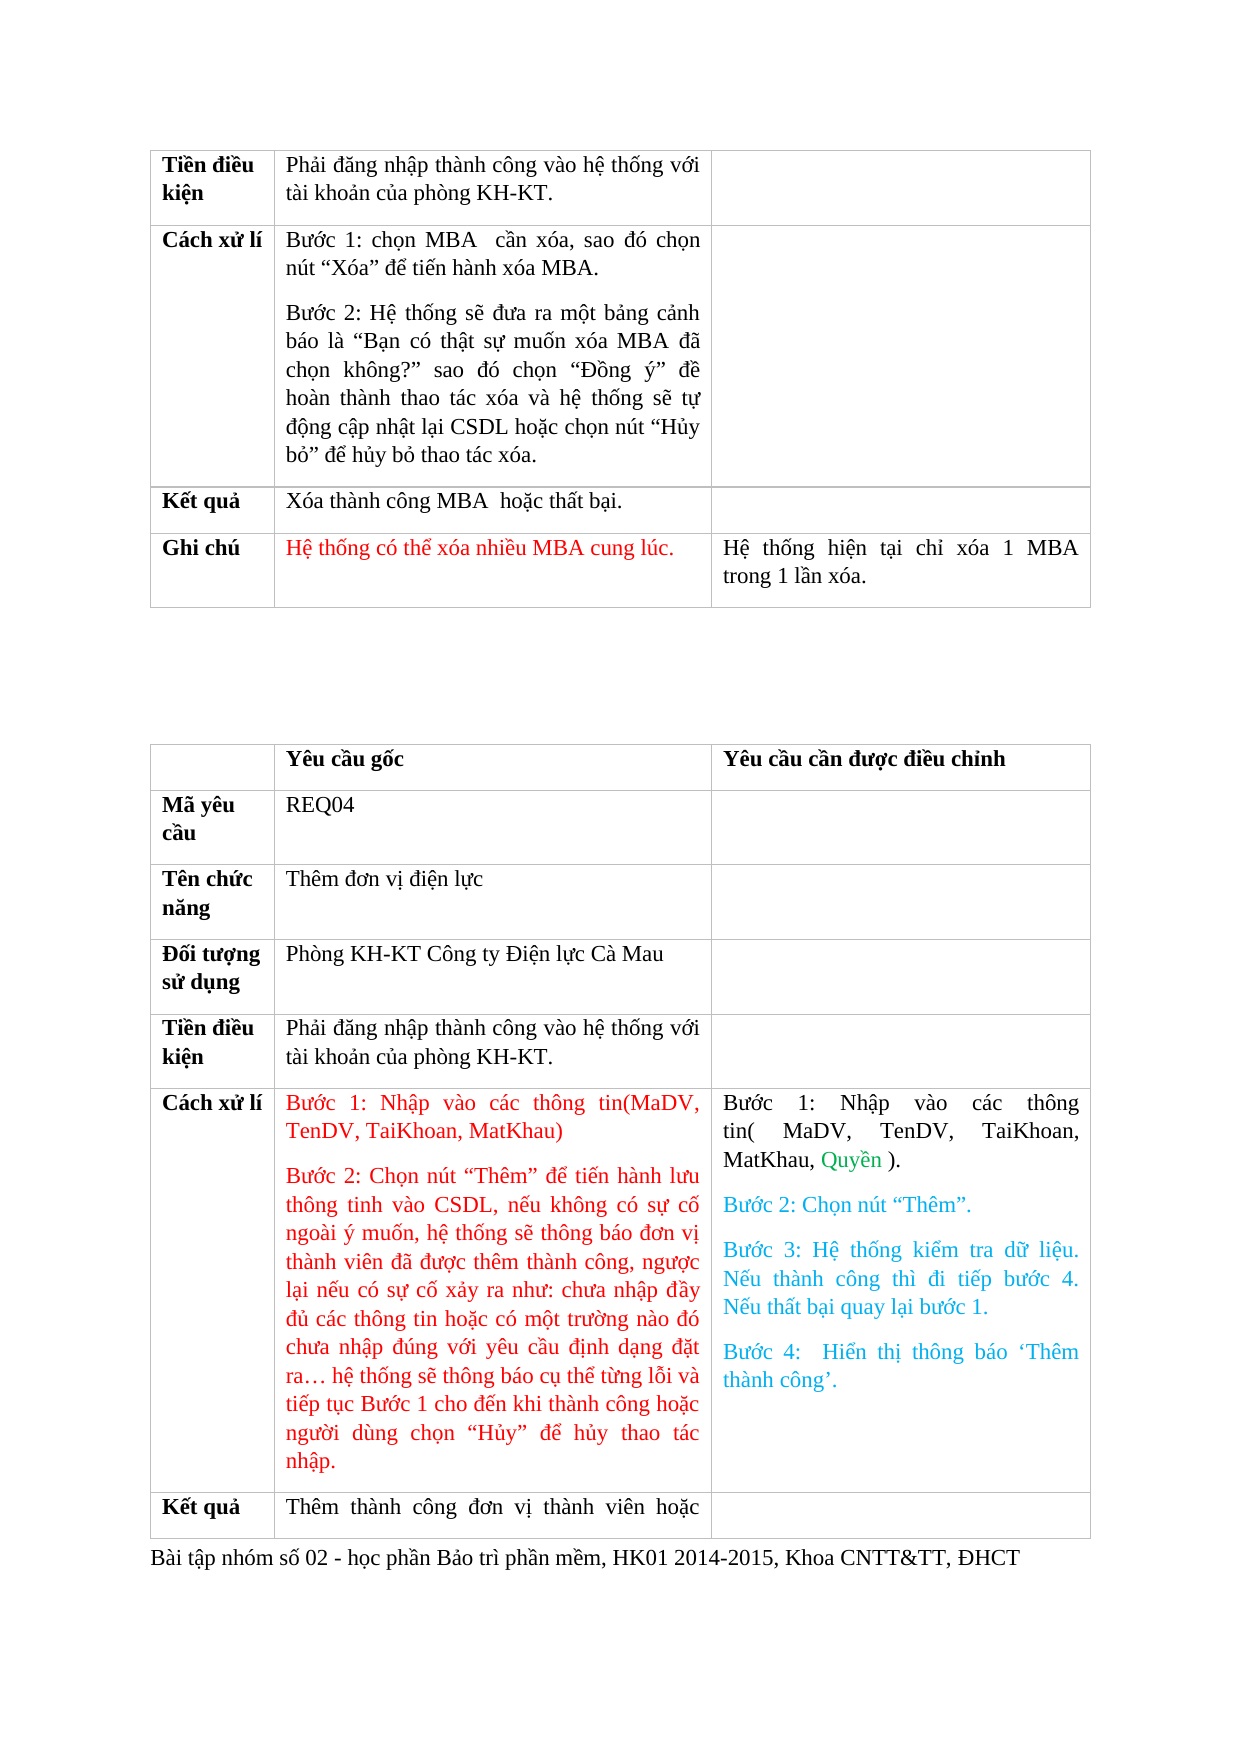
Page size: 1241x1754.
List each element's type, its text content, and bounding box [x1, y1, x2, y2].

table_cell Cách xử lí [151, 1089, 274, 1492]
table_cell [712, 226, 1090, 486]
table_cell Phòng KH-KT Công ty Điện lực Cà Mau [275, 940, 711, 1013]
table_cell [712, 940, 1090, 1013]
table_cell Hệ thống hiện tại chỉ xóa 1 MBA trong 1 lần xóa. [712, 534, 1090, 607]
table_cell Cách xử lí [151, 226, 274, 486]
table_cell [712, 151, 1090, 224]
table_cell Ghi chú [151, 534, 274, 607]
table_cell Tiền điều kiện [151, 151, 274, 224]
table_cell Phải đăng nhập thành công vào hệ thống với tài khoản của phòng KH-KT. [275, 151, 711, 224]
table_cell Tiền điều kiện [151, 1015, 274, 1088]
table_cell Phải đăng nhập thành công vào hệ thống với tài khoản của phòng KH-KT. [275, 1015, 711, 1088]
table_cell [712, 1493, 1090, 1538]
table_cell Kết quả [151, 1493, 274, 1538]
table_cell Tên chức năng [151, 865, 274, 939]
table_cell REQ04 [275, 791, 711, 864]
table_cell [712, 1015, 1090, 1088]
table_cell [712, 865, 1090, 939]
table_cell [712, 488, 1090, 533]
table_header Yêu cầu cần được điều chỉnh [712, 745, 1090, 790]
table_header Yêu cầu gốc [275, 745, 711, 790]
table_cell Bước 1: Nhập vào các thông tin(MaDV, TenDV, TaiKhoan, MatKhau) Bước 2: Chọn nút “Thêm” để tiến hành lưu thông tinh vào CSDL, nếu không có sự cố ngoài ý muốn, hệ thống sẽ thông báo đơn vị thành viên đã được thêm thành công, ngược lại nếu có sự cố xảy ra như: chưa nhập đầy đủ các thông tin hoặc có một trường nào đó chưa nhập đúng với yêu cầu định dạng đặt ra… hệ thống sẽ thông báo cụ thể từng lỗi và tiếp tục Bước 1 cho đến khi thành công hoặc người dùng chọn “Hủy” để hủy thao tác nhập. [275, 1089, 711, 1492]
table_cell Đối tượng sử dụng [151, 940, 274, 1013]
table_cell Hệ thống có thể xóa nhiều MBA cung lúc. [275, 534, 711, 607]
table_cell [712, 791, 1090, 864]
table_cell Mã yêu cầu [151, 791, 274, 864]
table_header [151, 745, 274, 790]
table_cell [275, 1493, 711, 1538]
table_cell Thêm đơn vị điện lực [275, 865, 711, 939]
table_cell Bước 1: Nhập vào các thông tin( MaDV, TenDV, TaiKhoan, MatKhau, Quyền ). Bước 2: Chọn nút “Thêm”. Bước 3: Hệ thống kiểm tra dữ liệu. Nếu thành công thì đi tiếp bước 4. Nếu thất bại quay lại bước 1. Bước 4: Hiển thị thông báo ‘Thêm thành công’. [712, 1089, 1090, 1492]
table_cell Bước 1: chọn MBA cần xóa, sao đó chọn nút “Xóa” để tiến hành xóa MBA. Bước 2: Hệ thống sẽ đưa ra một bảng cảnh báo là “Bạn có thật sự muốn xóa MBA đã chọn không?” sao đó chọn “Đồng ý” đề hoàn thành thao tác xóa và hệ thống sẽ tự động cập nhật lại CSDL hoặc chọn nút “Hủy bỏ” để hủy bỏ thao tác xóa. [275, 226, 711, 486]
table_cell Kết quả [151, 488, 274, 533]
table_cell Xóa thành công MBA hoặc thất bại. [275, 488, 711, 533]
